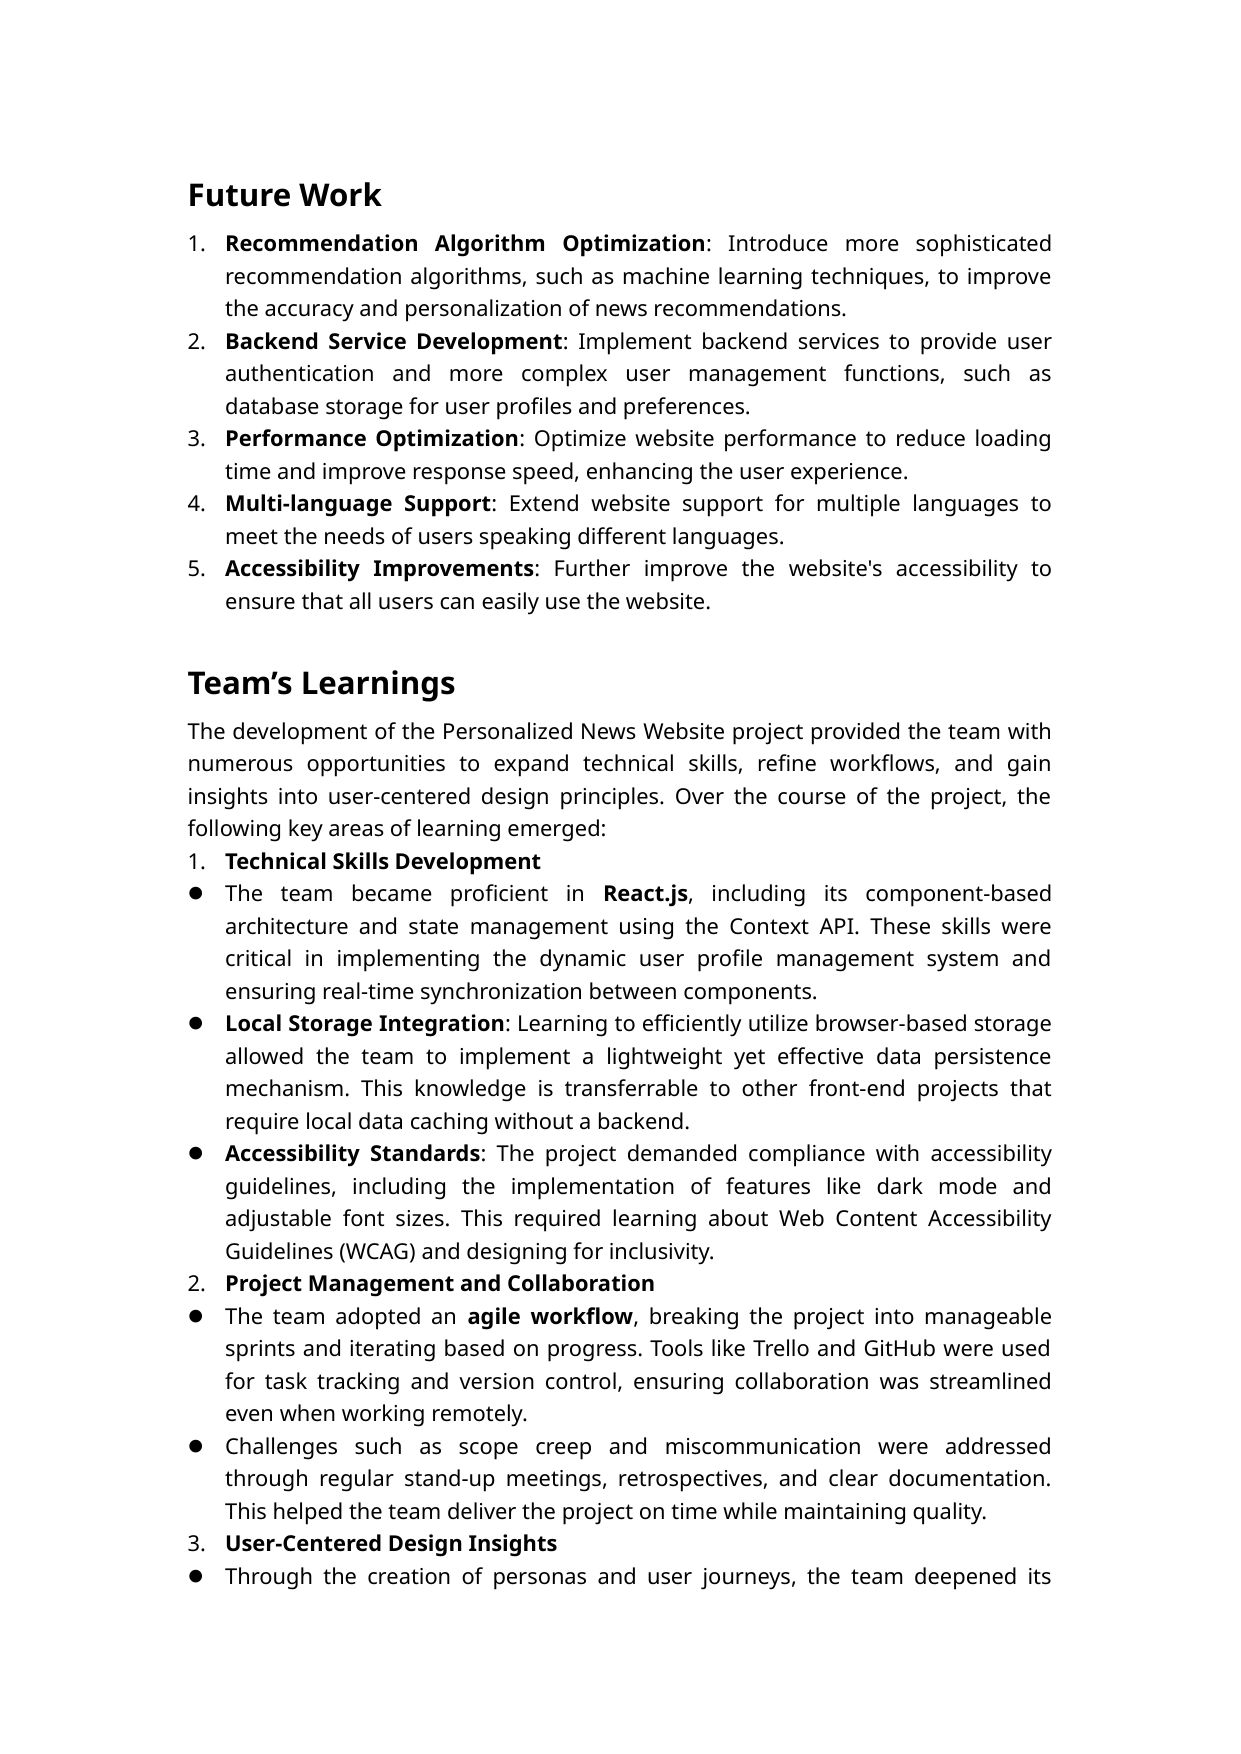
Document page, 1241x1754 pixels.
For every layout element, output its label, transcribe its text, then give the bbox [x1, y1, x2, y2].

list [187, 1559, 1053, 1592]
list Multi-language Support: Extend website support for multiple languages to meet the needs of users speaking different languages. [187, 487, 1053, 552]
list Accessibility Standards: The project demanded compliance with accessibility guidelines, including the implementation of features like dark mode and adjustable font sizes. This required learning about Web Content Accessibility Guidelines (WCAG) and designing for inclusivity. [187, 1137, 1053, 1267]
list Recommendation Algorithm Optimization: Introduce more sophisticated recommendation algorithms, such as machine learning techniques, to improve the accuracy and personalization of news recommendations. [187, 227, 1053, 324]
list Accessibility Improvements: Further improve the website's accessibility to ensure that all users can easily use the website. [187, 552, 1053, 617]
text The development of the Personalized News Website project provided the team with numerous opportunities to expand technical skills, refine workflows, and gain insights into user-centered design principles. Over the course of the project, the following key areas of learning emerged: [187, 714, 1053, 844]
list The team became proficient in React.js, including its component-based architecture and state management using the Context API. These skills were critical in implementing the dynamic user profile management system and ensuring real-time synchronization between components. [187, 877, 1053, 1007]
list User-Centered Design Insights [187, 1527, 1053, 1559]
list Backend Service Development: Implement backend services to provide user authentication and more complex user management functions, such as database storage for user profiles and preferences. [187, 324, 1053, 422]
list Local Storage Integration: Learning to efficiently utilize browser-based storage allowed the team to implement a lightweight yet effective data persistence mechanism. This knowledge is transferrable to other front-end projects that require local data caching without a backend. [187, 1007, 1053, 1137]
list Project Management and Collaboration [187, 1267, 1053, 1299]
list Performance Optimization: Optimize website performance to reduce loading time and improve response speed, enhancing the user experience. [187, 422, 1053, 487]
text Future Work [187, 162, 1053, 227]
list The team adopted an agile workflow, breaking the project into manageable sprints and iterating based on progress. Tools like Trello and GitHub were used for task tracking and version control, ensuring collaboration was streamlined even when working remotely. [187, 1299, 1053, 1429]
list Technical Skills Development [187, 844, 1053, 877]
list Challenges such as scope creep and miscommunication were addressed through regular stand-up meetings, retrospectives, and clear documentation. This helped the team deliver the project on time while maintaining quality. [187, 1429, 1053, 1527]
text Team’s Learnings [187, 649, 1053, 714]
